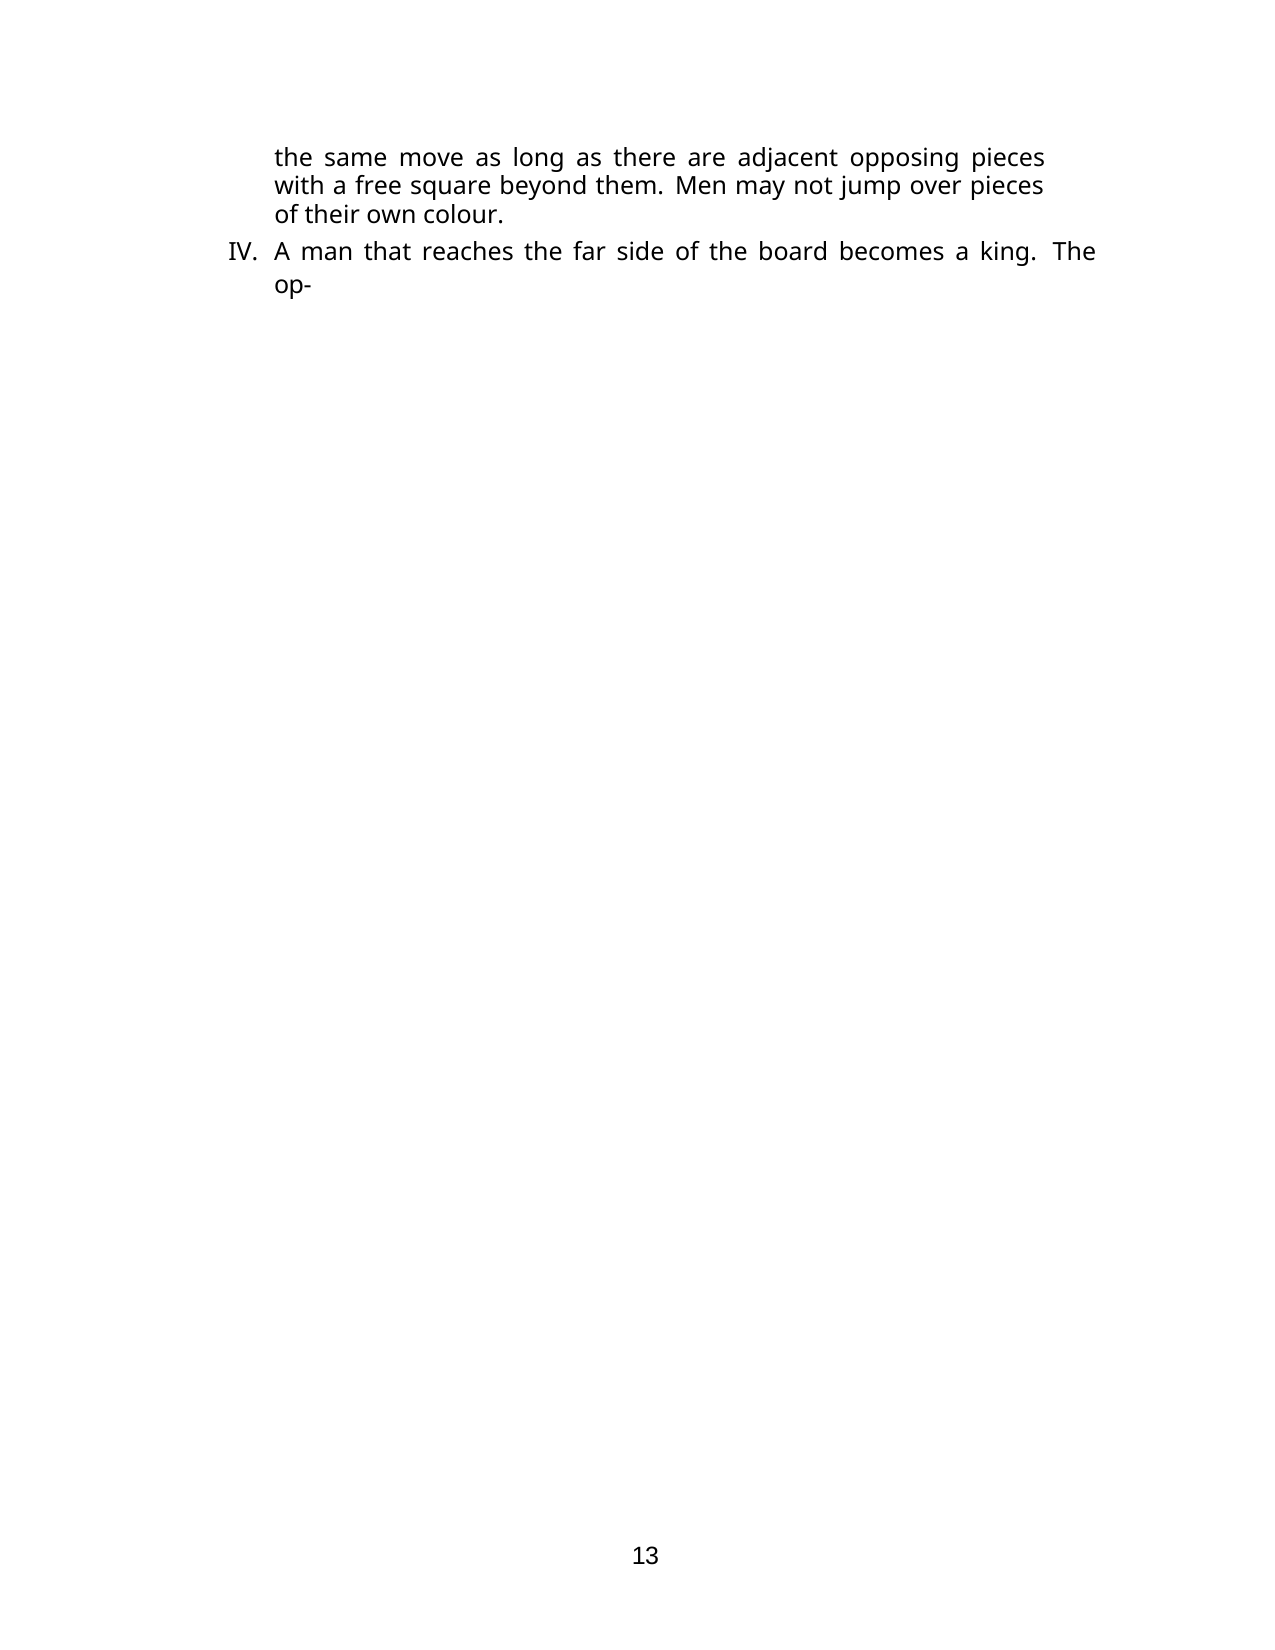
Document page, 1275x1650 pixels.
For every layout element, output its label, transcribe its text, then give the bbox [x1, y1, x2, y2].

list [227, 144, 1045, 231]
list A man that reaches the far side of the board becomes a king. The op- [228, 233, 1096, 301]
